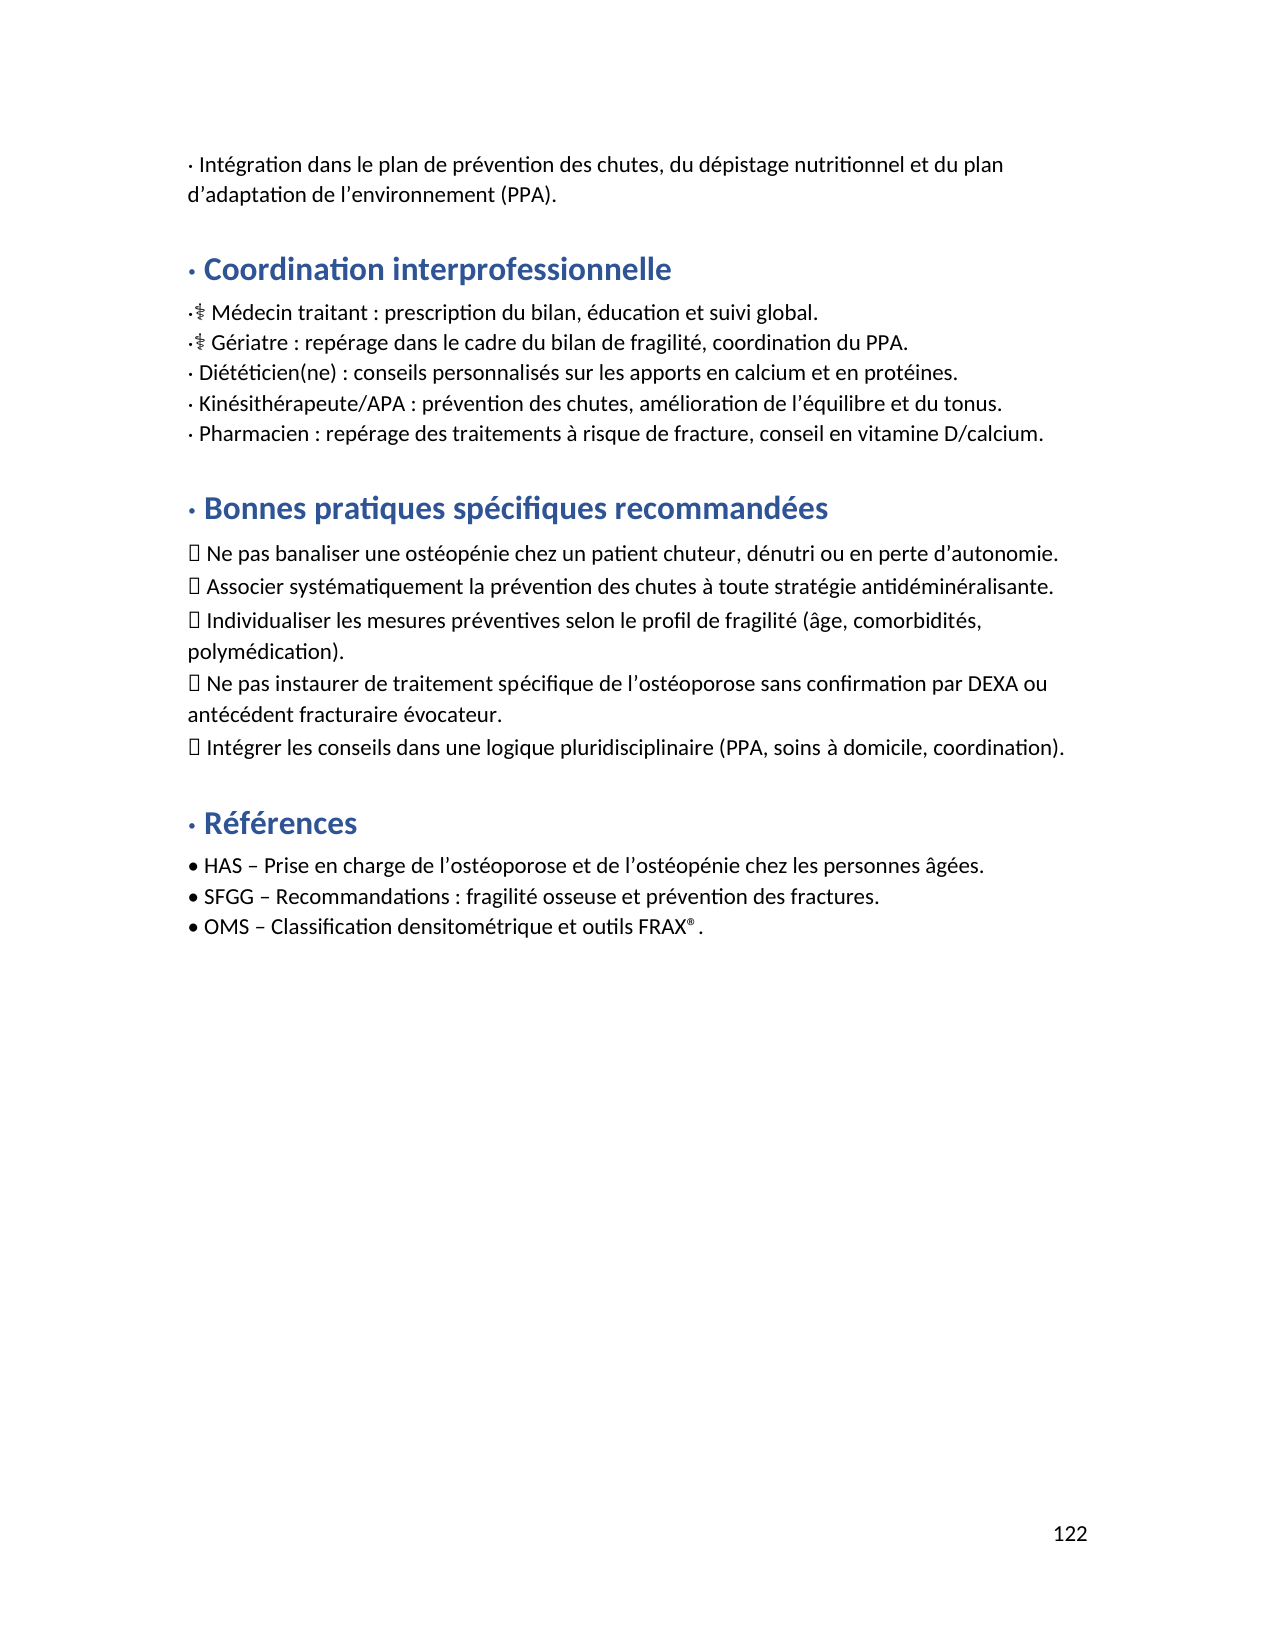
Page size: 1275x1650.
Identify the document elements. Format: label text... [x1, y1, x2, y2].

subtitle 📘 Bonnes pratiques spécifiques recommandées [187, 487, 1087, 528]
text Ne pas banaliser une ostéopénie chez un patient chuteur, dénutri ou en perte d’autonomie. Associer systématiquement la prévention des chutes à toute stratégie antidéminéralisante. Individualiser les mesures préventives selon le profil de fragilité (âge, comorbidités, polymédication). Ne pas instaurer de traitement spécifique de l’ostéoporose sans confirmation par DEXA ou antécédent fracturaire évocateur. Intégrer les conseils dans une logique pluridisciplinaire (PPA, soins à domicile, coordination). [187, 537, 1087, 762]
subtitle 👥 Coordination interprofessionnelle [187, 248, 1087, 289]
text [187, 150, 1087, 208]
text • HAS – Prise en charge de l’ostéoporose et de l’ostéopénie chez les personnes âgées. • SFGG – Recommandations : fragilité osseuse et prévention des fractures. • OMS – Classification densitométrique et outils FRAX®. [187, 852, 1087, 940]
subtitle 📘 Références [187, 802, 1087, 843]
text 🧑‍⚕️ Médecin traitant : prescription du bilan, éducation et suivi global. 👩‍⚕️ Gériatre : repérage dans le cadre du bilan de fragilité, coordination du PPA. 🥗 Diététicien(ne) : conseils personnalisés sur les apports en calcium et en protéines. 👟 Kinésithérapeute/APA : prévention des chutes, amélioration de l’équilibre et du tonus. 💊 Pharmacien : repérage des traitements à risque de fracture, conseil en vitamine D/calcium. [187, 298, 1087, 447]
